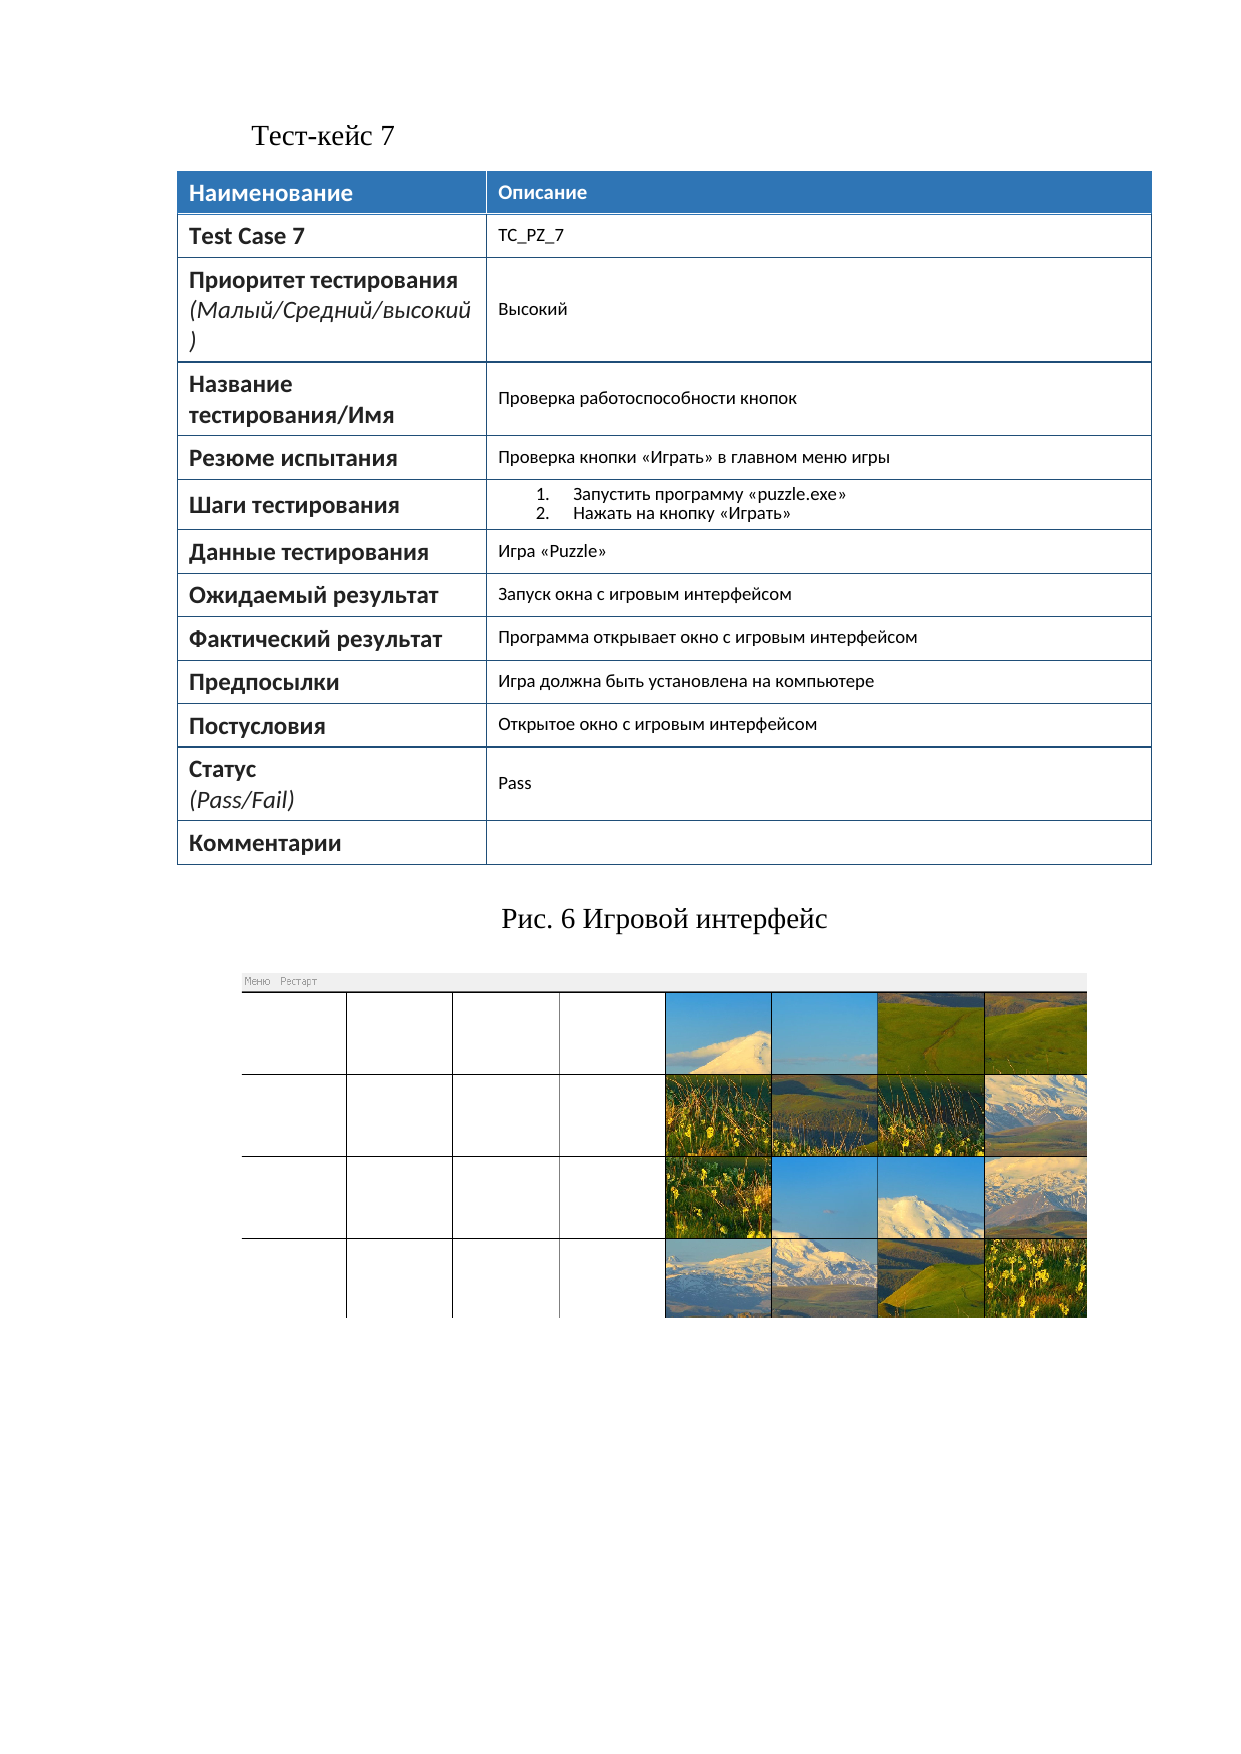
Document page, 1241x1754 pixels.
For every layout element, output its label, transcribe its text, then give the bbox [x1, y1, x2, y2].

text Рис. 6 Игровой интерфейс [177, 901, 1152, 934]
table_cell Данные тестирования [178, 530, 486, 573]
table_cell Запустить программу «puzzle.exe» Нажать на кнопку «Играть» [487, 480, 1151, 529]
table_header Описание [487, 171, 1151, 213]
table_cell Шаги тестирования [178, 480, 486, 529]
table_header Наименование [178, 171, 486, 213]
table_cell Проверка кнопки «Играть» в главном меню игры [487, 436, 1151, 479]
text Тест-кейс 7 [177, 118, 1152, 152]
table_cell Приоритет тестирования (Малый/Средний/высокий) [178, 258, 486, 361]
table_cell [487, 821, 1151, 864]
table_cell Резюме испытания [178, 436, 486, 479]
table_cell Test Case 7 [178, 215, 486, 257]
table_cell Игра «Puzzle» [487, 530, 1151, 573]
table_cell Высокий [487, 258, 1151, 361]
table_cell Pass [487, 748, 1151, 820]
table_cell Проверка работоспособности кнопок [487, 363, 1151, 435]
table_cell TC_PZ_7 [487, 215, 1151, 257]
table_cell Статус (Pass/Fail) [178, 748, 486, 820]
table_cell Постусловия [178, 704, 486, 746]
table_cell Запуск окна с игровым интерфейсом [487, 574, 1151, 616]
table_cell Фактический результат [178, 617, 486, 659]
table_cell Комментарии [178, 821, 486, 864]
table_cell Ожидаемый результат [178, 574, 486, 616]
table_cell Программа открывает окно с игровым интерфейсом [487, 617, 1151, 659]
table_cell Название тестирования/Имя [178, 363, 486, 435]
table_cell Предпосылки [178, 661, 486, 703]
picture [241, 973, 1087, 1318]
table_cell Игра должна быть установлена на компьютере [487, 661, 1151, 703]
table_cell Открытое окно с игровым интерфейсом [487, 704, 1151, 746]
